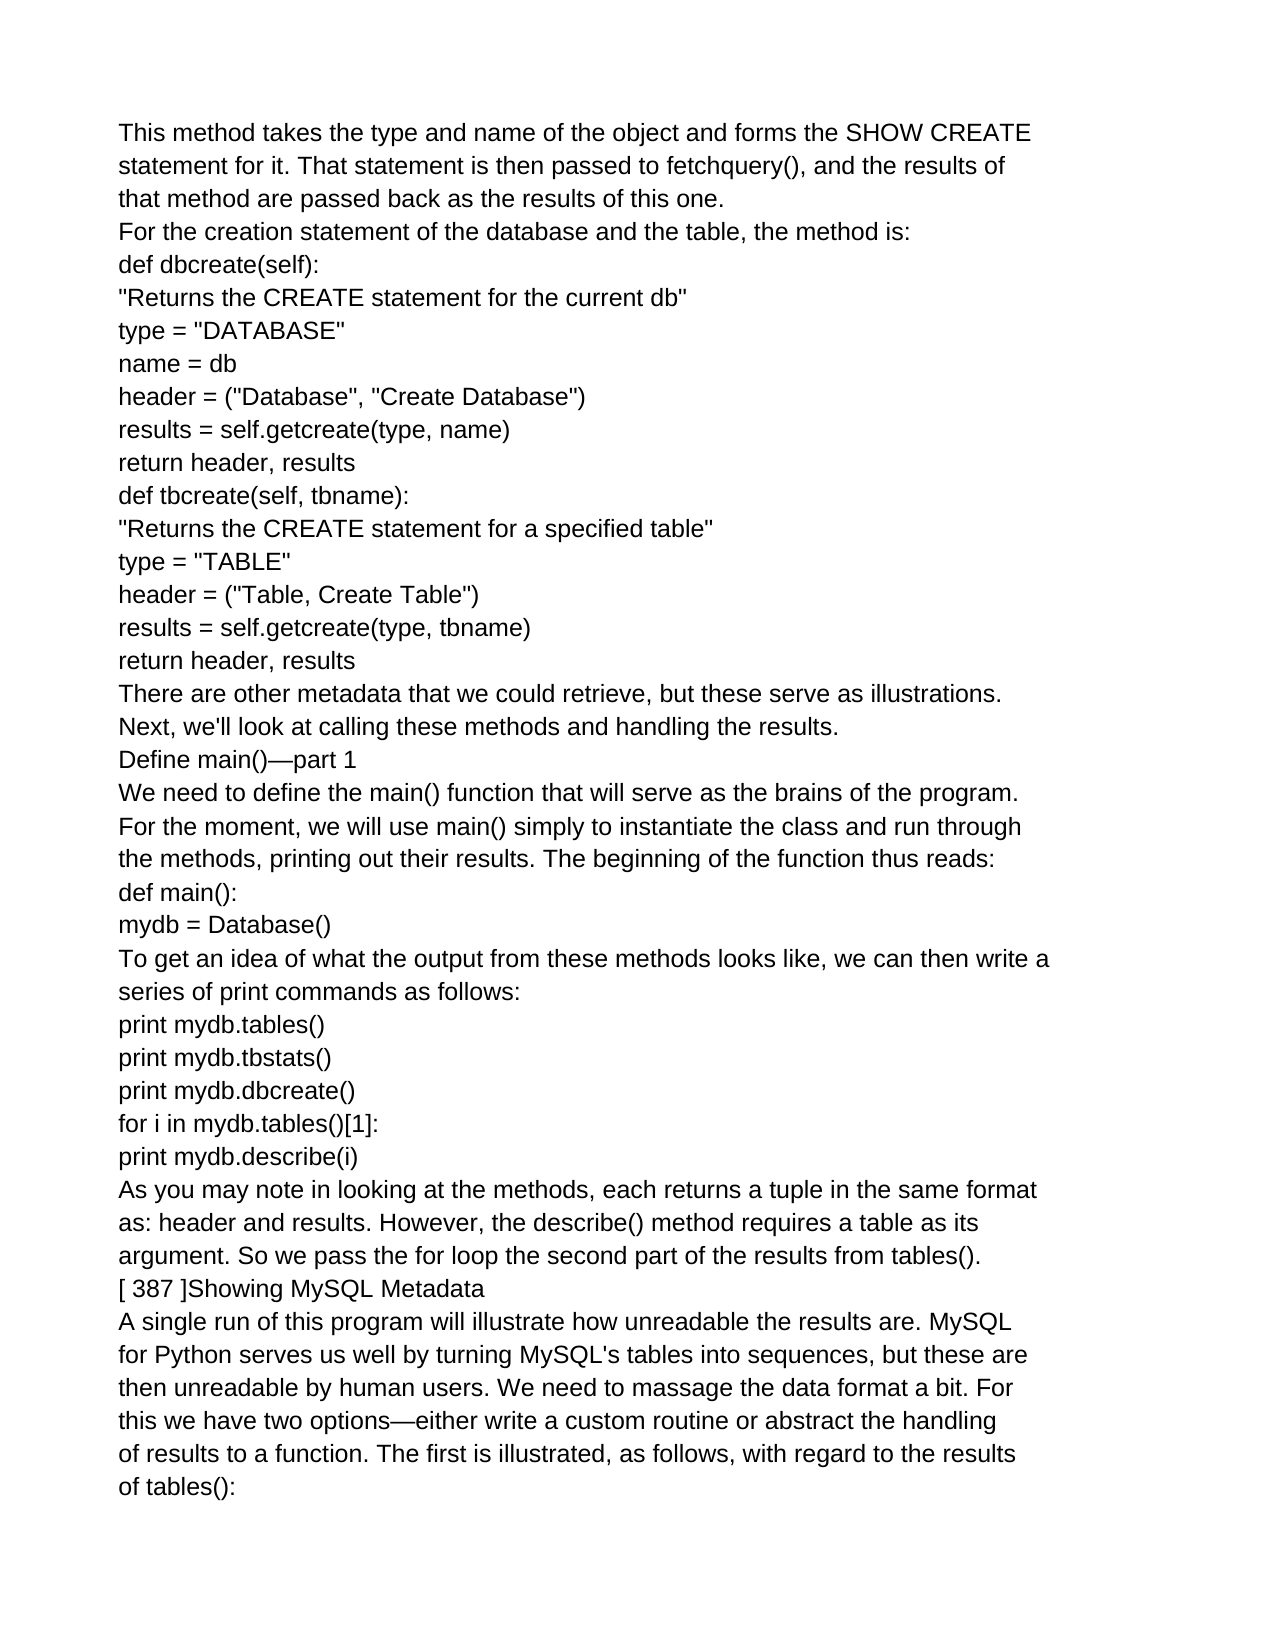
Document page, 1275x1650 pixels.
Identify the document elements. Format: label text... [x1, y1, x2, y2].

text def dbcreate(self): [118, 250, 1157, 279]
text results = self.getcreate(type, tbname) [118, 613, 1157, 642]
text that method are passed back as the results of this one. [118, 184, 1157, 213]
text header = ("Table, Create Table") [118, 580, 1157, 609]
text of tables(): [118, 1472, 1157, 1501]
text A single run of this program will illustrate how unreadable the results are. MySQL [118, 1307, 1157, 1336]
text "Returns the CREATE statement for the current db" [118, 283, 1157, 312]
text To get an idea of what the output from these methods looks like, we can then write a [118, 943, 1157, 972]
text return header, results [118, 448, 1157, 477]
text for Python serves us well by turning MySQL's tables into sequences, but these are [118, 1340, 1157, 1368]
text For the creation statement of the database and the table, the method is: [118, 217, 1157, 246]
text type = "DATABASE" [118, 316, 1157, 345]
text of results to a function. The first is illustrated, as follows, with regard to the results [118, 1439, 1157, 1468]
text print mydb.dbcreate() [118, 1076, 1157, 1104]
text type = "TABLE" [118, 547, 1157, 576]
text this we have two options—either write a custom routine or abstract the handling [118, 1406, 1157, 1434]
text mydb = Database() [118, 911, 1157, 939]
text This method takes the type and name of the object and forms the SHOW CREATE [118, 118, 1157, 147]
text print mydb.tables() [118, 1009, 1157, 1038]
text then unreadable by human users. We need to massage the data format a bit. For [118, 1373, 1157, 1402]
text Next, we'll look at calling these methods and handling the results. [118, 712, 1157, 741]
text print mydb.describe(i) [118, 1142, 1157, 1170]
text "Returns the CREATE statement for a specified table" [118, 514, 1157, 543]
text Define main()—part 1 [118, 745, 1157, 774]
text for i in mydb.tables()[1]: [118, 1109, 1157, 1137]
text We need to define the main() function that will serve as the brains of the program. [118, 778, 1157, 807]
text statement for it. That statement is then passed to fetchquery(), and the results of [118, 151, 1157, 180]
text header = ("Database", "Create Database") [118, 382, 1157, 411]
text print mydb.tbstats() [118, 1043, 1157, 1071]
text [ 387 ]Showing MySQL Metadata [118, 1274, 1157, 1302]
text argument. So we pass the for loop the second part of the results from tables(). [118, 1241, 1157, 1269]
text def tbcreate(self, tbname): [118, 481, 1157, 510]
text the methods, printing out their results. The beginning of the function thus reads: [118, 844, 1157, 873]
text series of print commands as follows: [118, 977, 1157, 1005]
text return header, results [118, 646, 1157, 675]
text def main(): [118, 877, 1157, 906]
text For the moment, we will use main() simply to instantiate the class and run through [118, 811, 1157, 840]
text as: header and results. However, the describe() method requires a table as its [118, 1208, 1157, 1236]
text As you may note in looking at the methods, each returns a tuple in the same format [118, 1175, 1157, 1203]
text name = db [118, 349, 1157, 378]
text There are other metadata that we could retrieve, but these serve as illustrations. [118, 679, 1157, 708]
text results = self.getcreate(type, name) [118, 415, 1157, 444]
